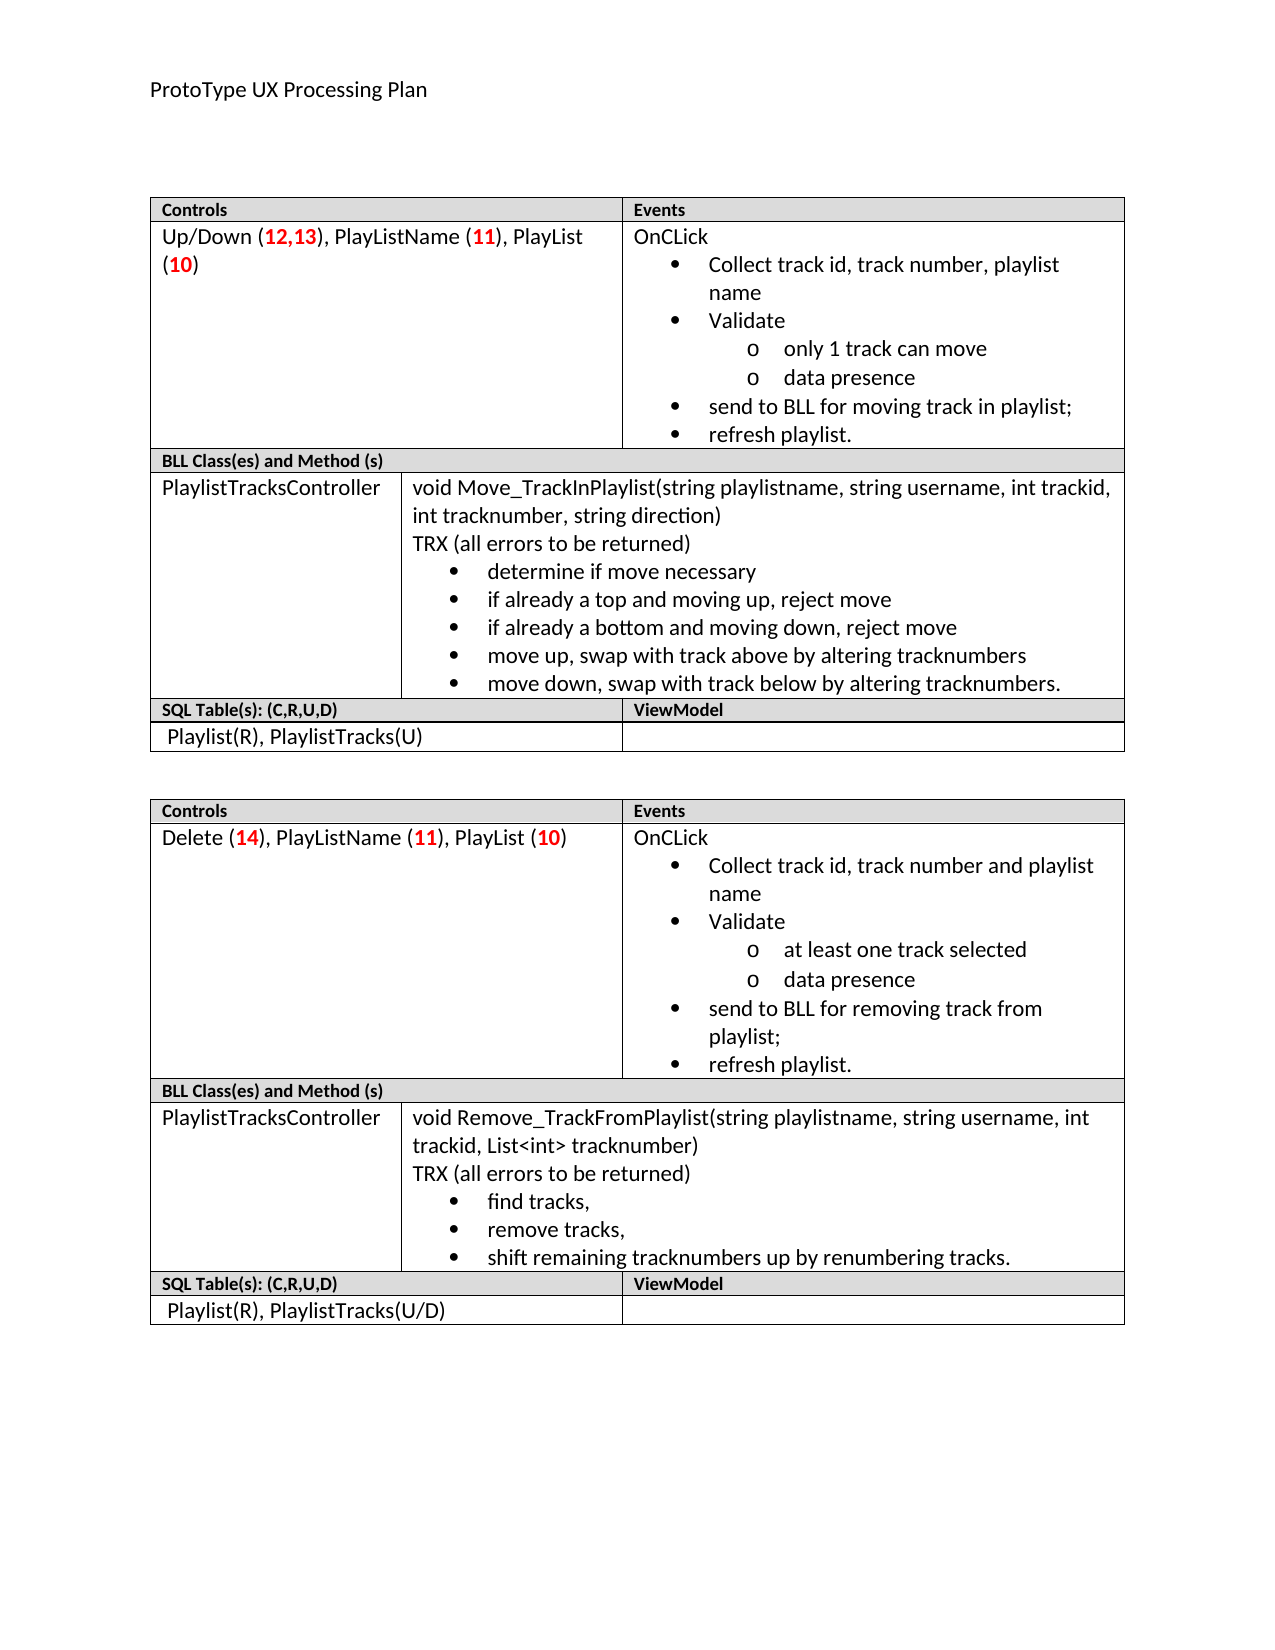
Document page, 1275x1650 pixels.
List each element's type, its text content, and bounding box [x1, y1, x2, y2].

table_cell PlaylistTracksController [151, 1103, 401, 1271]
table_cell OnCLick Collect track id, track number and playlist name Validate at least one track selected data presence send to BLL for removing track from playlist; refresh playlist. [623, 824, 1124, 1078]
table_cell ViewModel [623, 699, 1124, 721]
table_cell Up/Down (12,13), PlayListName (11), PlayList (10) [151, 222, 622, 448]
table_cell PlaylistTracksController [151, 473, 401, 697]
table_cell Playlist(R), PlaylistTracks(U/D) [151, 1296, 622, 1324]
table_header Controls [151, 800, 622, 822]
table_cell [623, 723, 1124, 751]
table_cell [623, 1296, 1124, 1324]
table_header Events [623, 800, 1124, 822]
table_cell BLL Class(es) and Method (s) [151, 1079, 1124, 1102]
table_cell Delete (14), PlayListName (11), PlayList (10) [151, 824, 622, 1078]
table_cell SQL Table(s): (C,R,U,D) [151, 1272, 622, 1295]
table_cell SQL Table(s): (C,R,U,D) [151, 699, 622, 721]
table_cell OnCLick Collect track id, track number, playlist name Validate only 1 track can move data presence send to BLL for moving track in playlist; refresh playlist. [623, 222, 1124, 448]
table_header Controls [151, 198, 622, 221]
table_cell Playlist(R), PlaylistTracks(U) [151, 723, 622, 751]
table_cell BLL Class(es) and Method (s) [151, 449, 1124, 472]
table_cell void Remove_TrackFromPlaylist(string playlistname, string username, int trackid, List<int> tracknumber) TRX (all errors to be returned) find tracks, remove tracks, shift remaining tracknumbers up by renumbering tracks. [402, 1103, 1124, 1271]
table_cell void Move_TrackInPlaylist(string playlistname, string username, int trackid, int tracknumber, string direction) TRX (all errors to be returned) determine if move necessary if already a top and moving up, reject move if already a bottom and moving down, reject move move up, swap with track above by altering tracknumbers move down, swap with track below by altering tracknumbers. [402, 473, 1124, 697]
table_cell ViewModel [623, 1272, 1124, 1295]
table_header Events [623, 198, 1124, 221]
